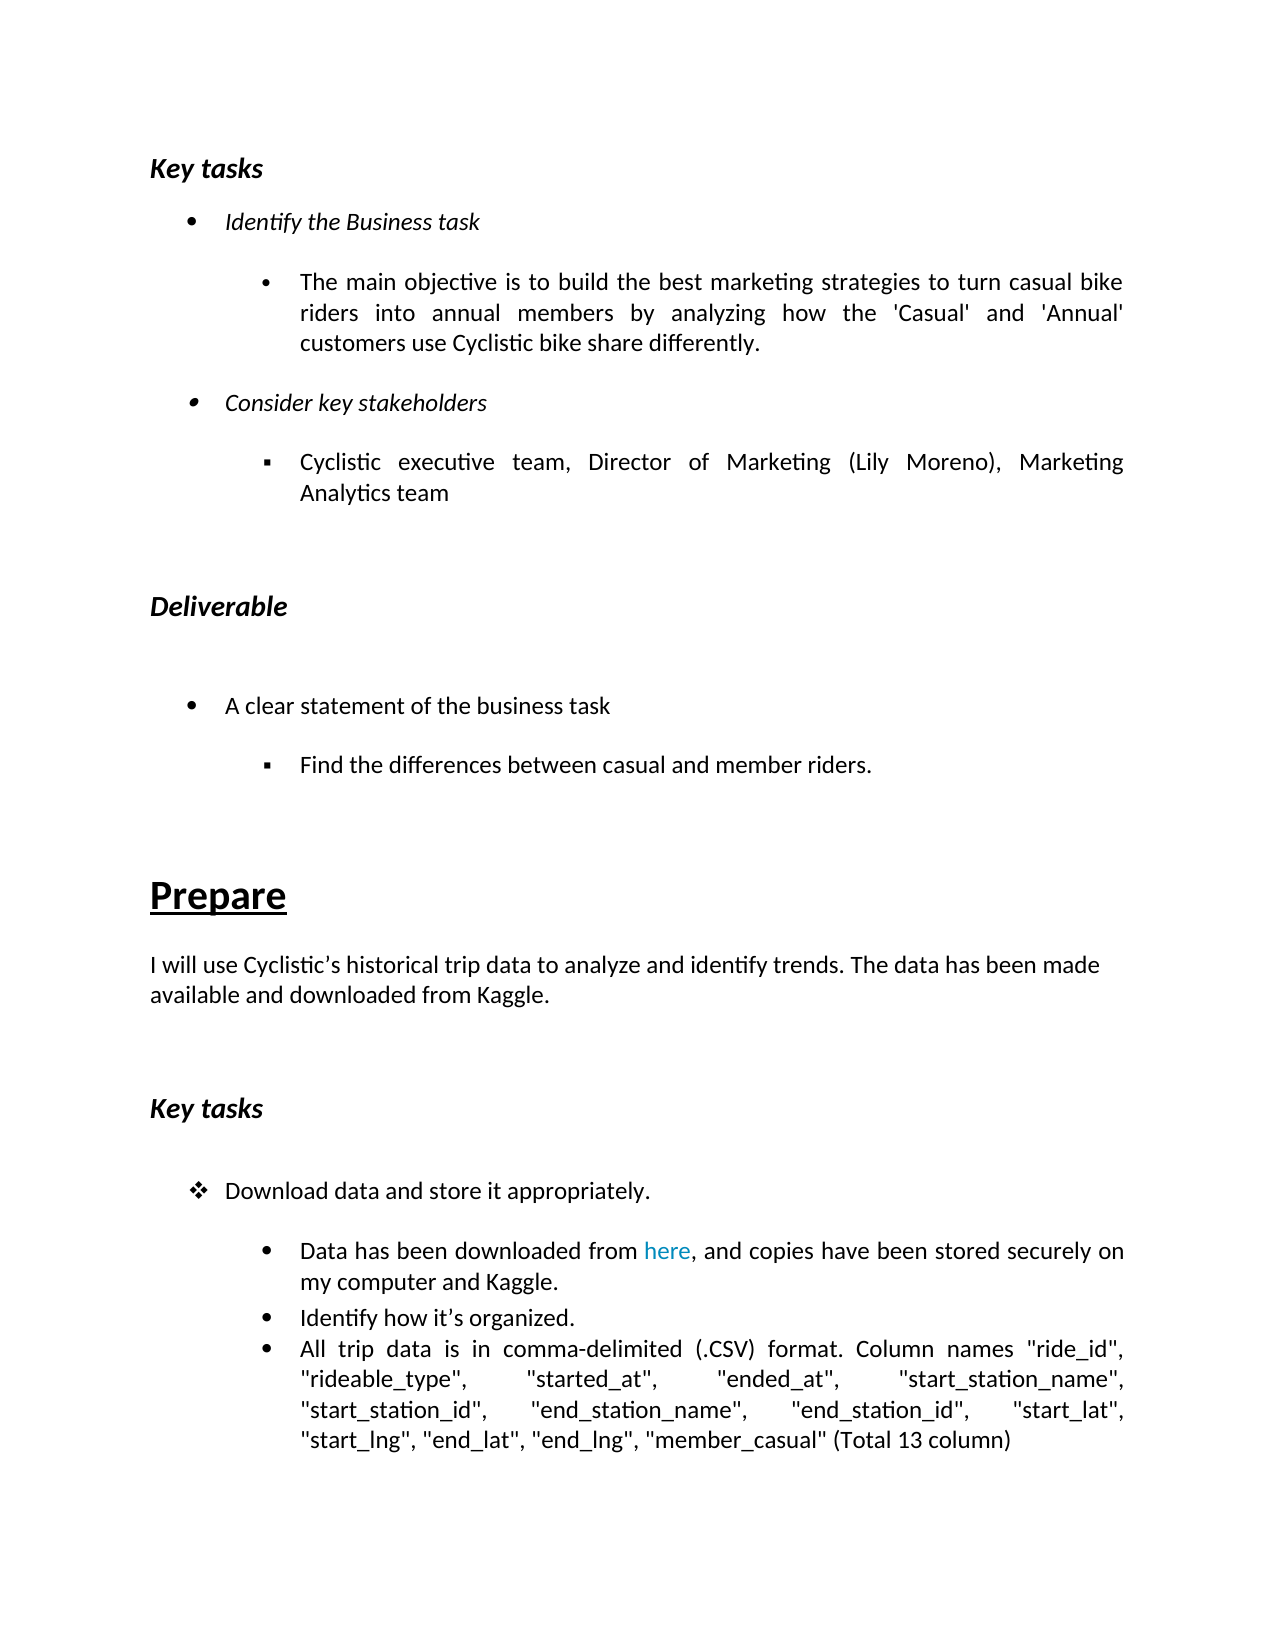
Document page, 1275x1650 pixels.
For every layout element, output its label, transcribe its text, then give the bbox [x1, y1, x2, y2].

list Cyclistic executive team, Director of Marketing (Lily Moreno), Marketing Analytics team [262, 447, 1125, 508]
list A clear statement of the business task [187, 690, 1125, 721]
list Identify how it’s organized. [262, 1302, 1125, 1333]
list All trip data is in comma-delimited (.CSV) format. Column names "ride_id", "rideable_type", "started_at", "ended_at", "start_station_name", "start_station_id", "end_station_name", "end_station_id", "start_lat", "start_lng", "end_lat", "end_lng", "member_casual" (Total 13 column) [262, 1333, 1125, 1455]
list The main objective is to build the best marketing strategies to turn casual bike riders into annual members by analyzing how the 'Casual' and 'Annual' customers use Cyclistic bike share differently. [262, 266, 1125, 358]
list Data has been downloaded from here, and copies have been stored securely on my computer and Kaggle. [262, 1235, 1125, 1296]
text I will use Cyclistic’s historical trip data to analyze and identify trends. The data has been made available and downloaded from Kaggle. [150, 949, 1125, 1010]
list Find the differences between casual and member riders. [262, 750, 1125, 780]
list Consider key stakeholders [187, 387, 1125, 417]
subtitle Identify the Business task [187, 206, 1125, 237]
text Prepare [150, 869, 1125, 920]
subtitle Deliverable [150, 588, 1125, 624]
subtitle Key tasks [150, 150, 1125, 186]
subtitle Key tasks [150, 1091, 1125, 1126]
list Download data and store it appropriately. [187, 1176, 1125, 1206]
